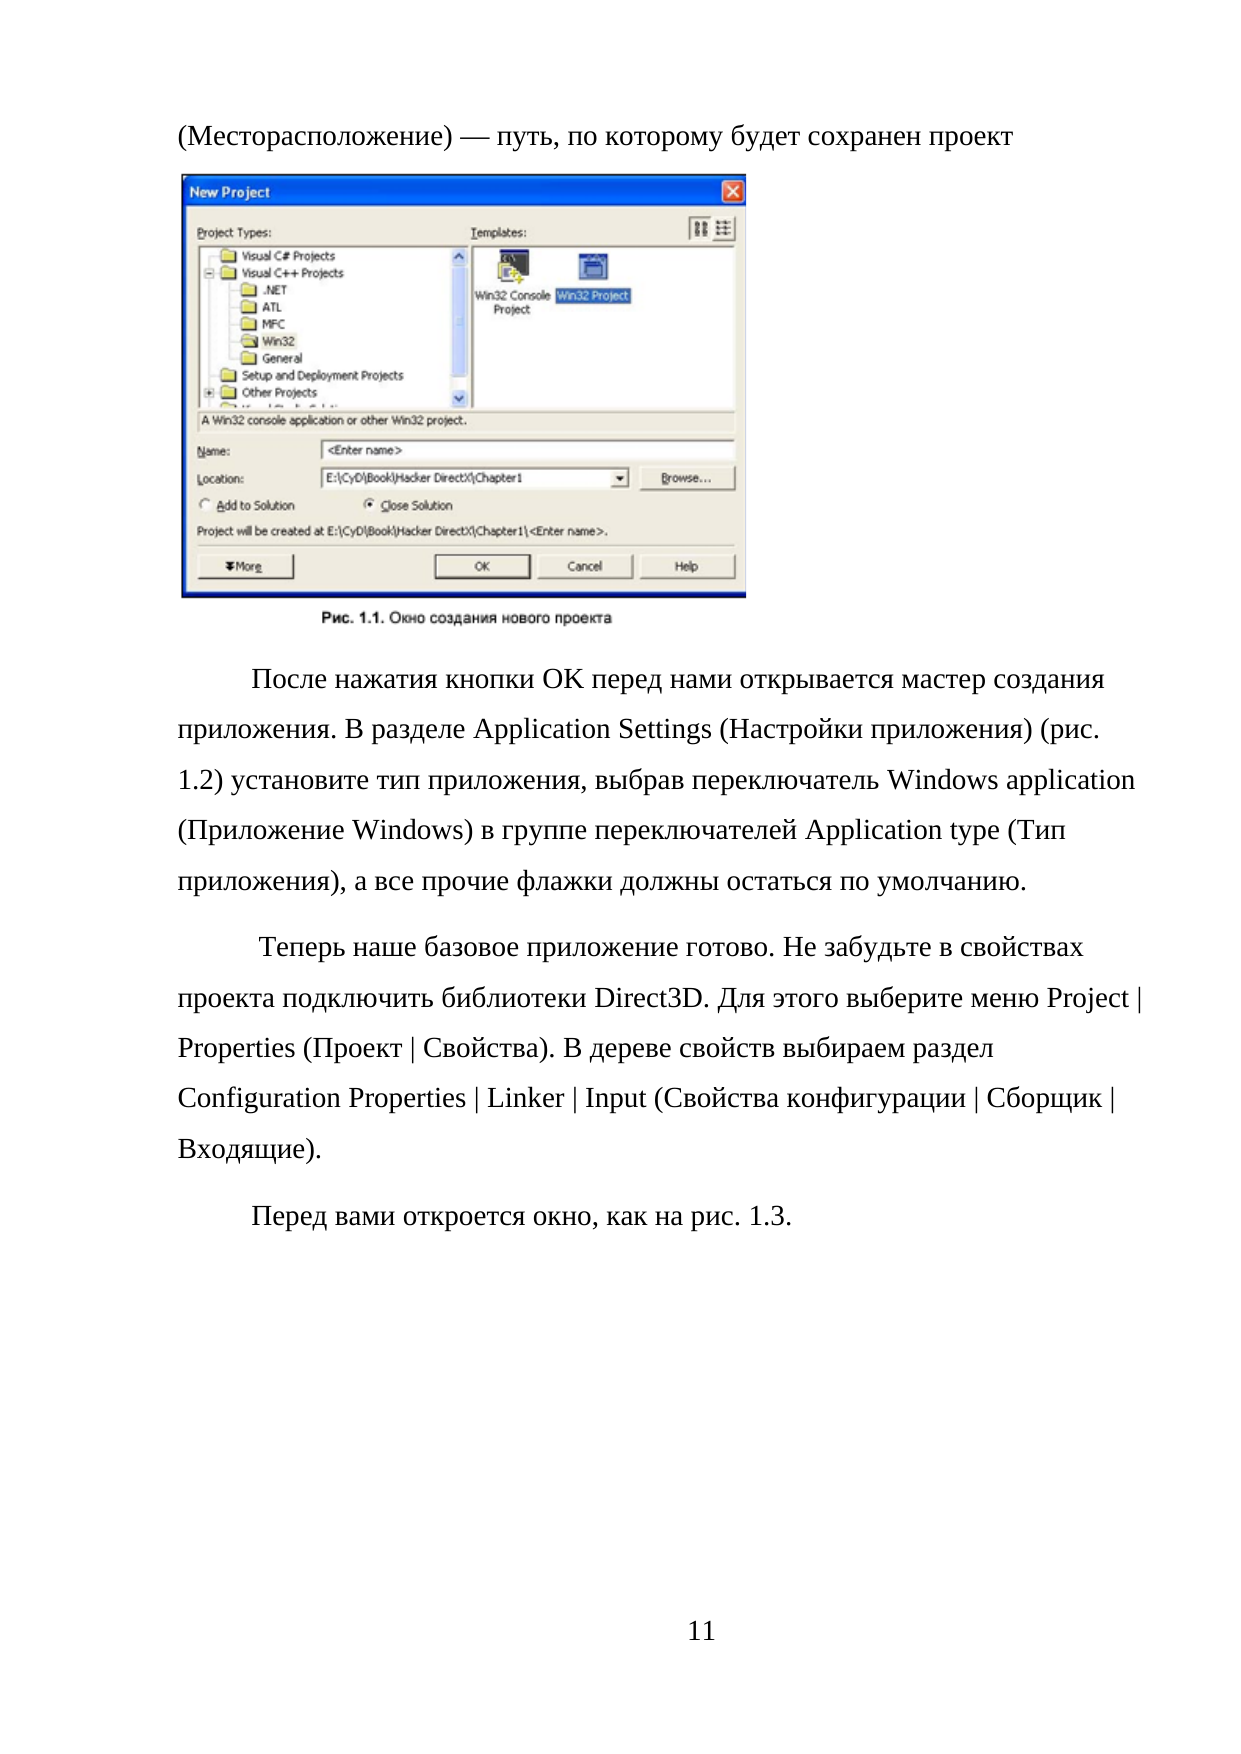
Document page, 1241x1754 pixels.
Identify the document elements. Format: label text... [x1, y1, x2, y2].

picture [177, 168, 747, 628]
text После нажатия кнопки OK перед нами открывается мастер создания приложения. В разделе Application Settings (Настройки приложения) (рис. 1.2) установите тип приложения, выбрав переключатель Windows application (Приложение Windows) в группе переключателей Application type (Тип приложения), а все прочие флажки должны остаться по умолчанию. [177, 661, 1152, 896]
text Теперь наше базовое приложение готово. Не забудьте в свойствах проекта подключить библиотеки Direct3D. Для этого выберите меню Project | Properties (Проект | Свойства). В дереве свойств выбираем раздел Configuration Properties | Linker | Input (Свойства конфигурации | Сборщик | Входящие). [177, 929, 1152, 1164]
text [177, 118, 1152, 628]
text Перед вами откроется окно, как на рис. 1.3. [177, 1198, 1152, 1231]
